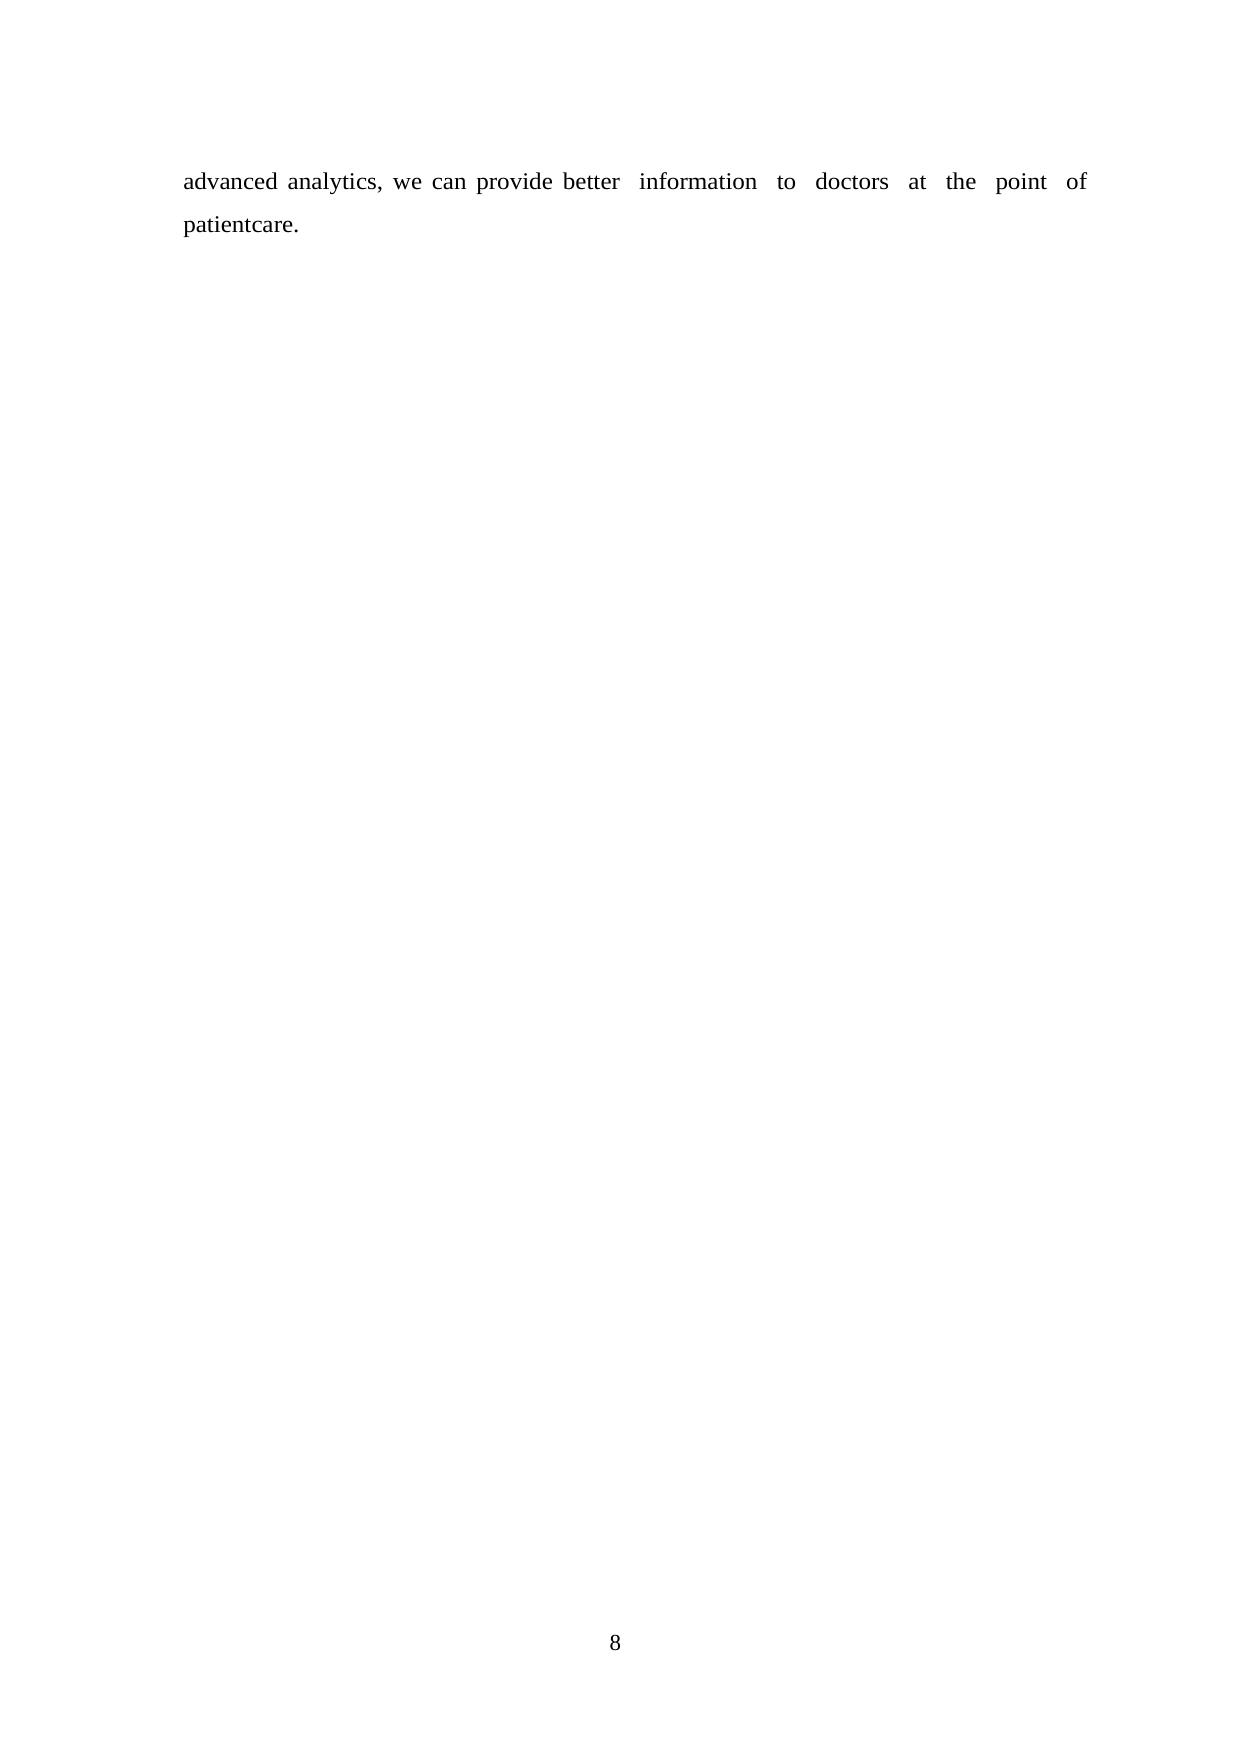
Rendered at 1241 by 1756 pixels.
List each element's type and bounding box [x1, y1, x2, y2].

text [183, 167, 1089, 237]
